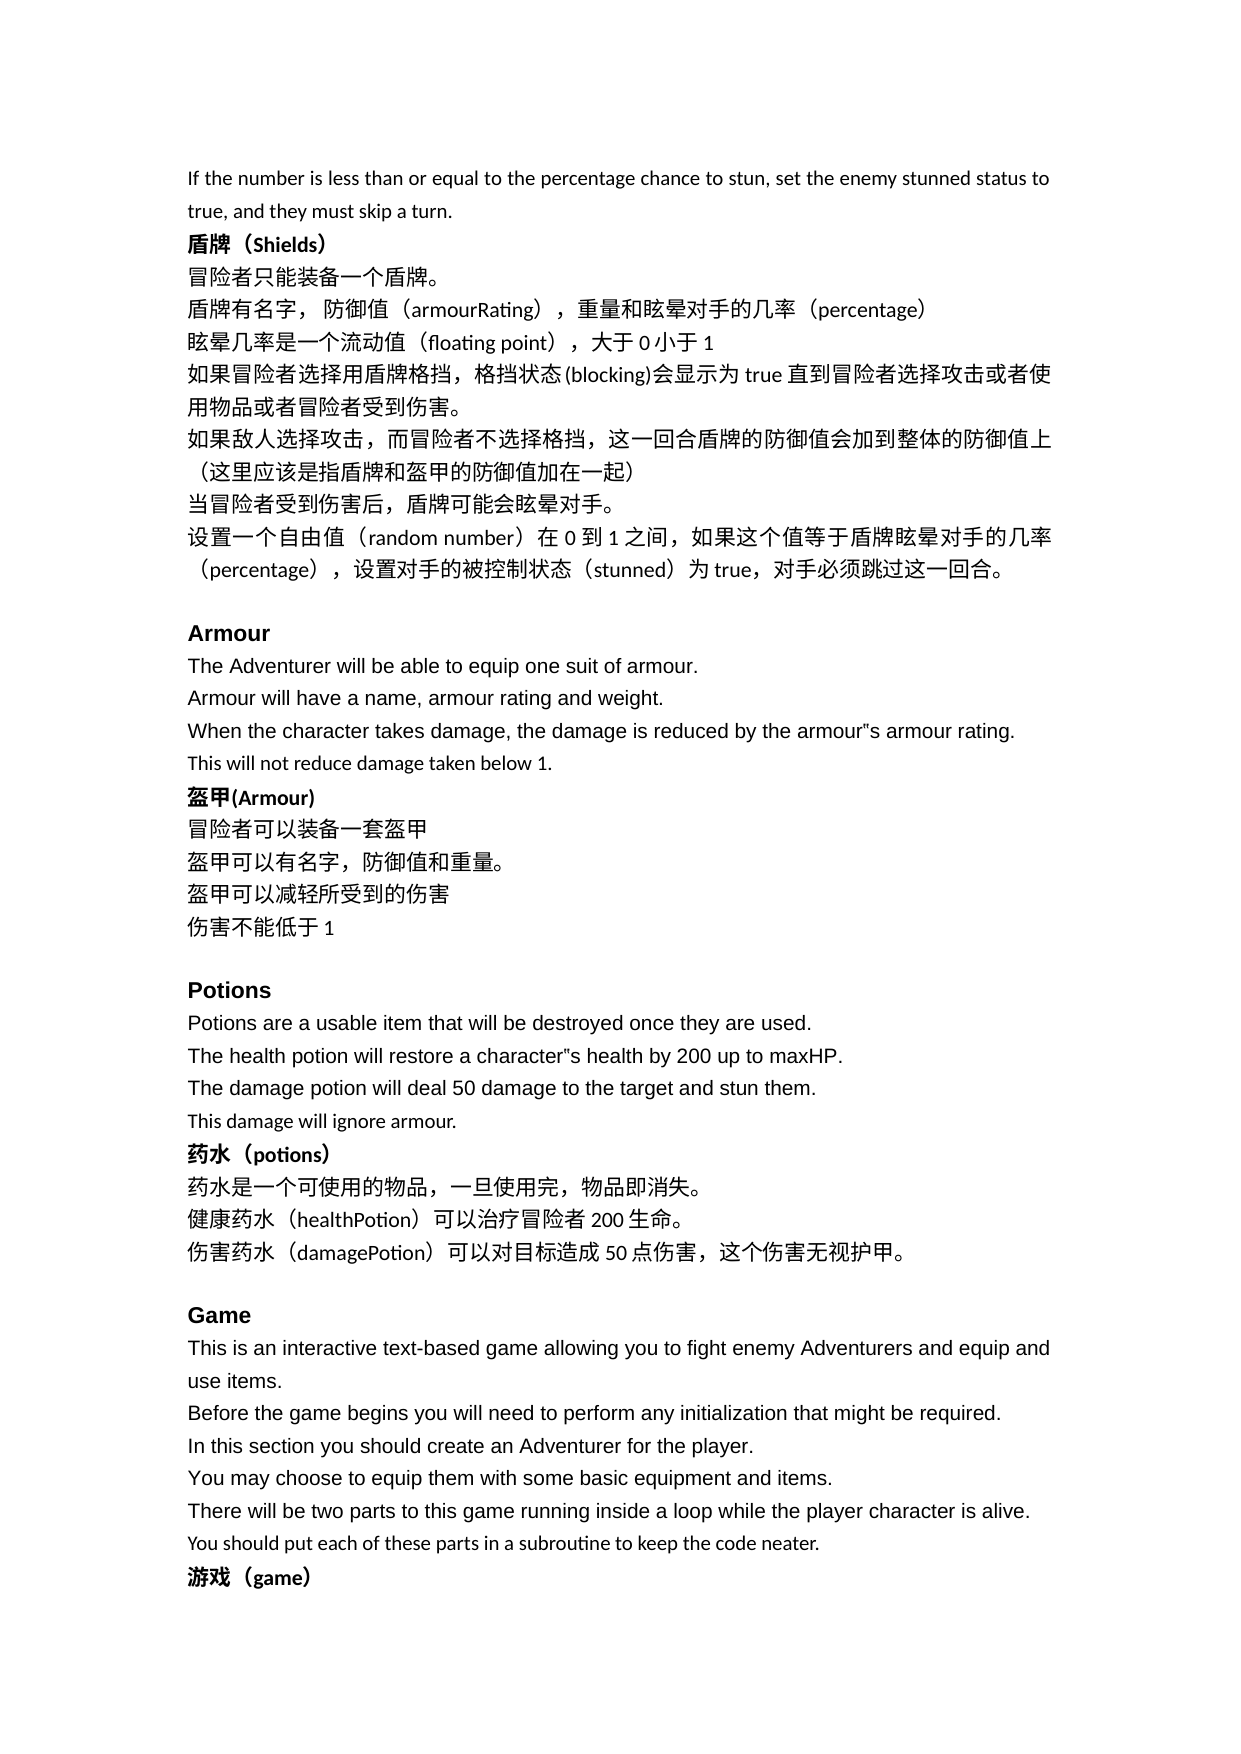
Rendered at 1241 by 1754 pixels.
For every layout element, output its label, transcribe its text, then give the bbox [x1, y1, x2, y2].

text The Adventurer will be able to equip one suit of armour. [187, 649, 1053, 682]
text 盔甲可以减轻所受到的伤害 [187, 877, 1053, 909]
text 设置一个自由值（random number）在0到1之间，如果这个值等于盾牌眩晕对手的几率（percentage），设置对手的被控制状态（stunned）为true，对手必须跳过这一回合。 [187, 519, 1053, 584]
text 伤害药水（damagePotion）可以对目标造成50点伤害，这个伤害无视护甲。 [187, 1234, 1053, 1267]
text 健康药水（healthPotion）可以治疗冒险者200生命。 [187, 1202, 1053, 1234]
text 伤害不能低于1 [187, 909, 1053, 942]
text If the number is less than or equal to the percentage chance to stun, set the enemy stunned status to true, and they must skip a turn. [187, 162, 1053, 227]
text The damage potion will deal 50 damage to the target and stun them. [187, 1072, 1053, 1104]
text 盔甲(Armour) [187, 779, 1053, 812]
text 如果冒险者选择用盾牌格挡，格挡状态(blocking)会显示为true直到冒险者选择攻击或者使用物品或者冒险者受到伤害。 [187, 357, 1053, 422]
text You should put each of these parts in a subroutine to keep the code neater. [187, 1527, 1053, 1559]
text This damage will ignore armour. [187, 1104, 1053, 1137]
text The health potion will restore a character‟s health by 200 up to maxHP. [187, 1039, 1053, 1072]
text There will be two parts to this game running inside a loop while the player character is alive. [187, 1494, 1053, 1527]
text Game [187, 1299, 1053, 1332]
text 冒险者只能装备一个盾牌。 [187, 259, 1053, 292]
text Potions are a usable item that will be destroyed once they are used. [187, 1007, 1053, 1039]
text 盾牌（Shields） [187, 227, 1053, 259]
text 药水是一个可使用的物品，一旦使用完，物品即消失。 [187, 1169, 1053, 1202]
text 游戏（game） [187, 1559, 1053, 1592]
text Potions [187, 974, 1053, 1007]
text When the character takes damage, the damage is reduced by the armour‟s armour rating. [187, 714, 1053, 747]
text In this section you should create an Adventurer for the player. [187, 1429, 1053, 1462]
text 盾牌有名字， 防御值（armourRating），重量和眩晕对手的几率（percentage） [187, 292, 1053, 324]
text 眩晕几率是一个流动值（floating point），大于0小于1 [187, 324, 1053, 357]
text 冒险者可以装备一套盔甲 [187, 812, 1053, 844]
text 如果敌人选择攻击，而冒险者不选择格挡，这一回合盾牌的防御值会加到整体的防御值上（这里应该是指盾牌和盔甲的防御值加在一起） [187, 422, 1053, 487]
text This is an interactive text-based game allowing you to fight enemy Adventurers and equip and use items. [187, 1332, 1053, 1397]
text 药水（potions） [187, 1137, 1053, 1169]
text 盔甲可以有名字，防御值和重量。 [187, 844, 1053, 877]
text This will not reduce damage taken below 1. [187, 747, 1053, 779]
text Before the game begins you will need to perform any initialization that might be required. [187, 1397, 1053, 1429]
text 当冒险者受到伤害后，盾牌可能会眩晕对手。 [187, 487, 1053, 519]
text Armour will have a name, armour rating and weight. [187, 682, 1053, 714]
text Armour [187, 617, 1053, 649]
text You may choose to equip them with some basic equipment and items. [187, 1462, 1053, 1494]
